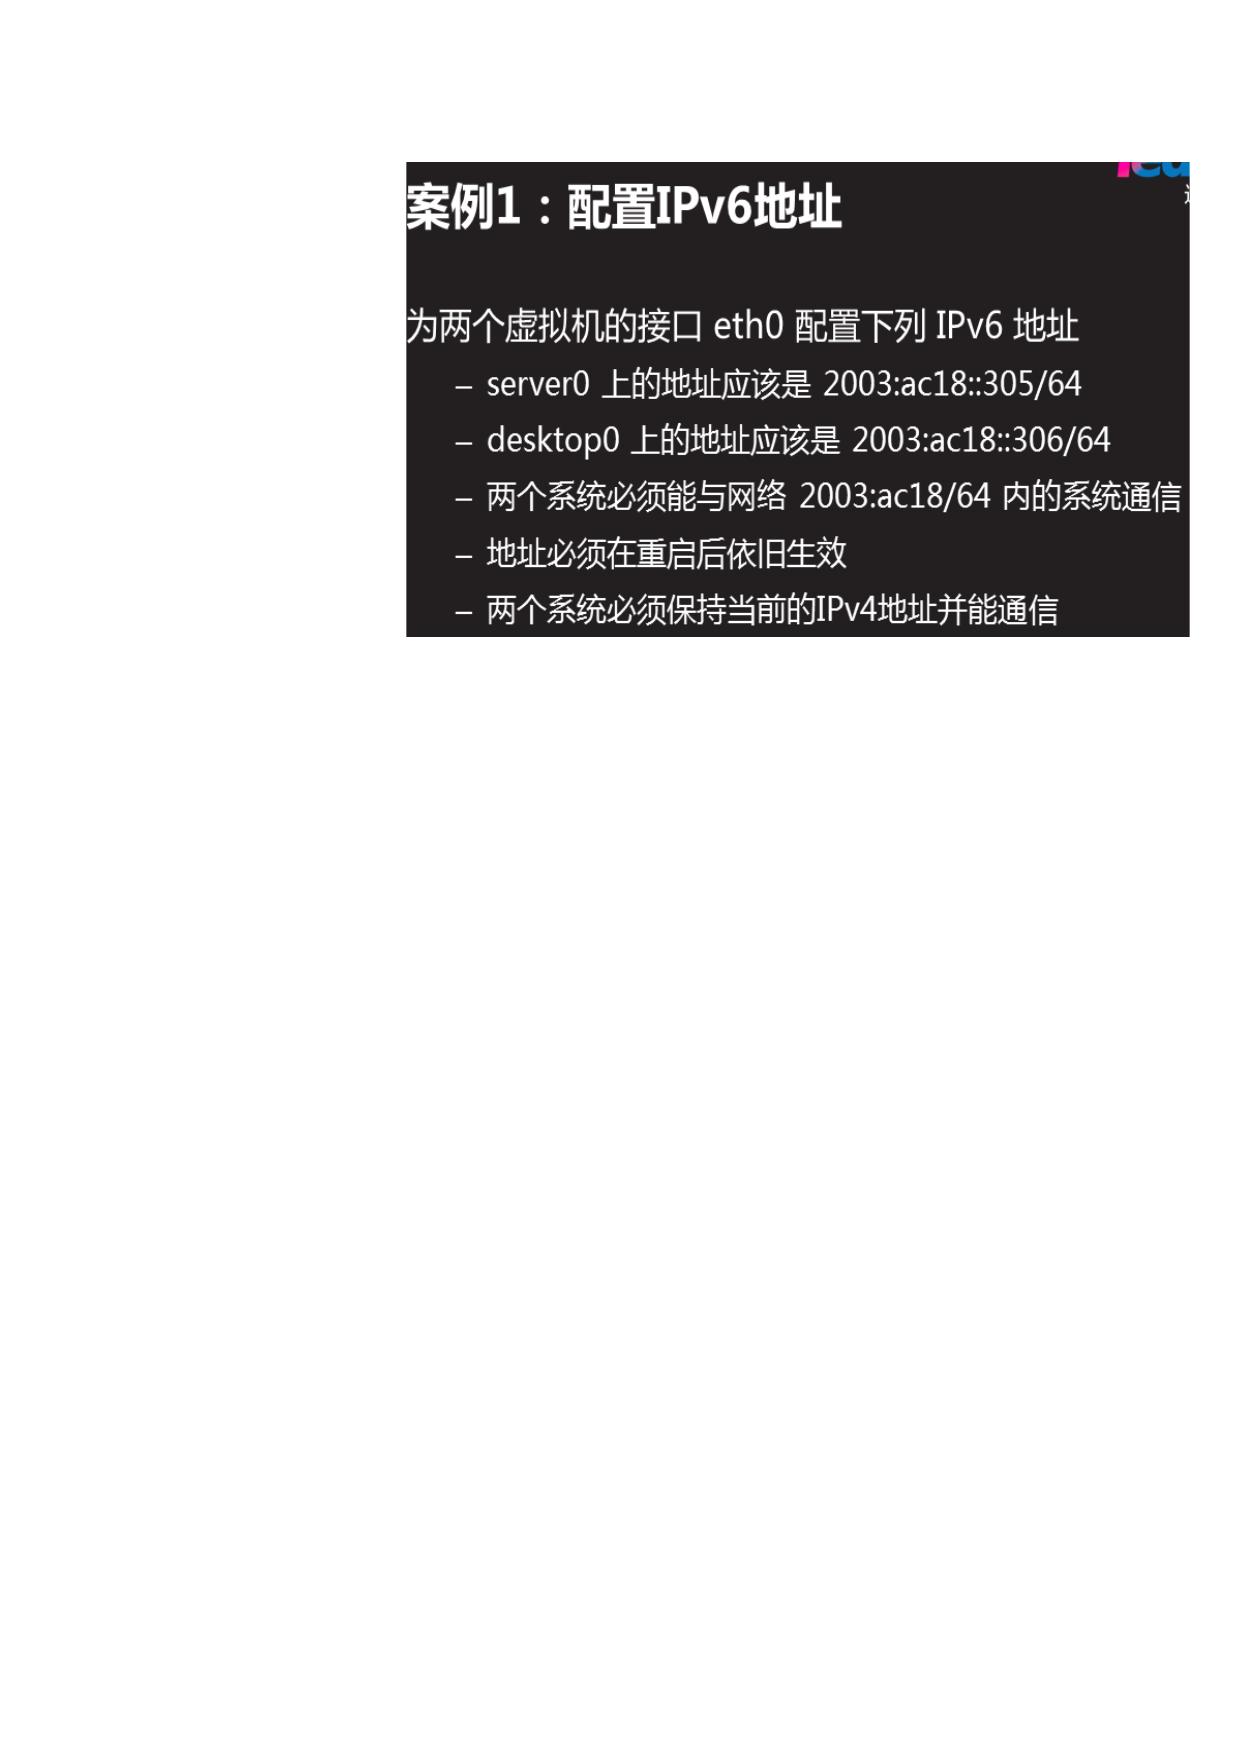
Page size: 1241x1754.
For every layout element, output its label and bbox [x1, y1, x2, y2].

picture [406, 162, 1190, 637]
